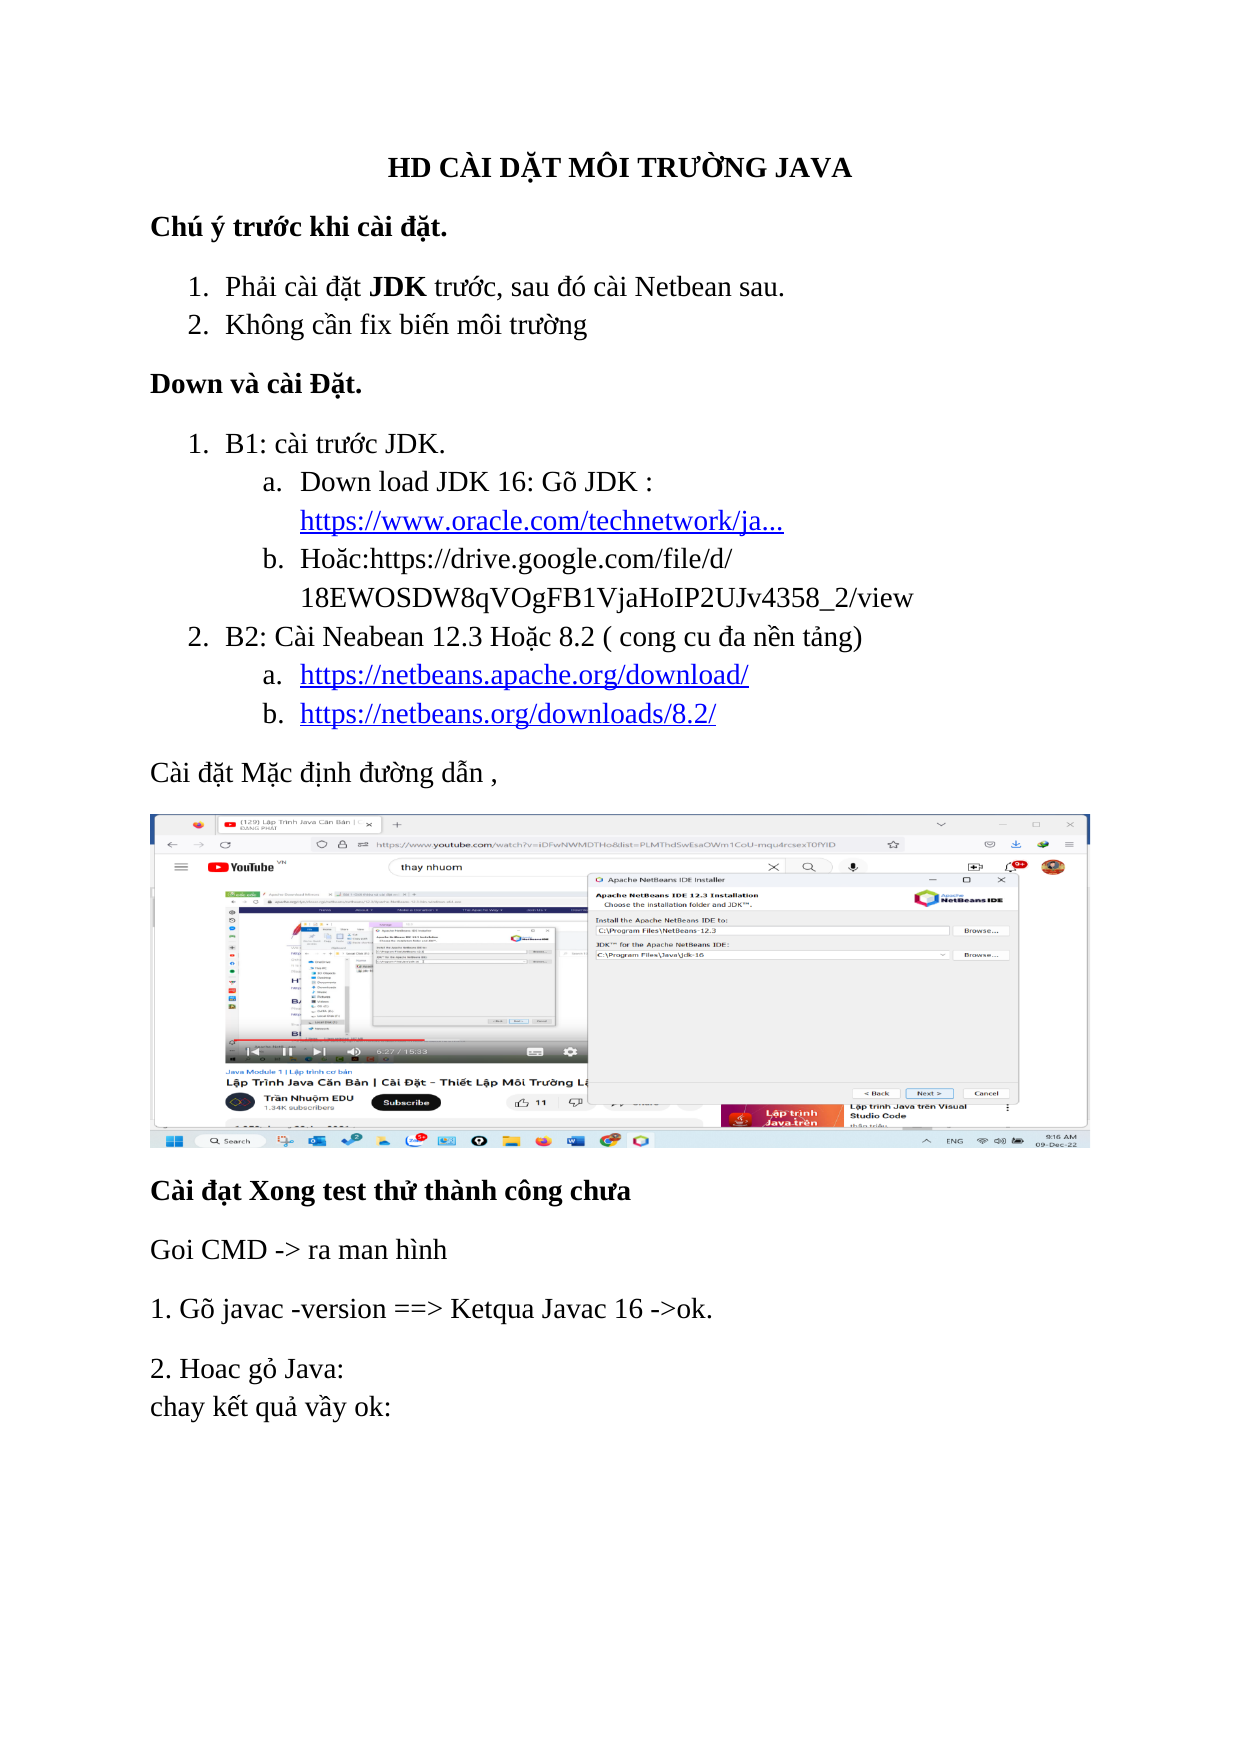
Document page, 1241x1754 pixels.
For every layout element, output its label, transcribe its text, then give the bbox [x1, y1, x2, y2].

list https://netbeans.apache.org/download/ [262, 657, 1090, 691]
text Cài đặt Mặc định đường dẫn , [150, 755, 1090, 789]
list Hoac gỏ Java: chay kết quả vầy ok: [150, 1351, 1090, 1423]
list B2: Cài Neabean 12.3 Hoặc 8.2 ( cong cu đa nền tảng) [187, 619, 1090, 652]
text Goi CMD -> ra man hình [150, 1232, 1090, 1266]
text Chú ý trước khi cài đặt. [150, 209, 1090, 243]
list https://netbeans.org/downloads/8.2/ [262, 696, 1090, 729]
list Hoăc:https://drive.google.com/file/d/18EWOSDW8qVOgFB1VjaHoIP2UJv4358_2/view [262, 542, 1090, 614]
list Gõ javac -version ==> Ketqua Javac 16 ->ok. [150, 1291, 1090, 1325]
list B1: cài trước JDK. [187, 426, 1090, 459]
picture [150, 814, 1091, 1148]
text HD CÀI DẶT MÔI TRƯỜNG JAVA [150, 150, 1090, 183]
text Down và cài Đặt. [150, 367, 1090, 400]
list Phải cài đặt JDK trước, sau đó cài Netbean sau. [187, 269, 1090, 302]
text Cài đạt Xong test thử thành công chưa [150, 1173, 1090, 1206]
list Không cần fix biến môi trường [187, 307, 1090, 341]
list Down load JDK 16: Gõ JDK : https://www.oracle.com/technetwork/ja... [262, 464, 1090, 537]
